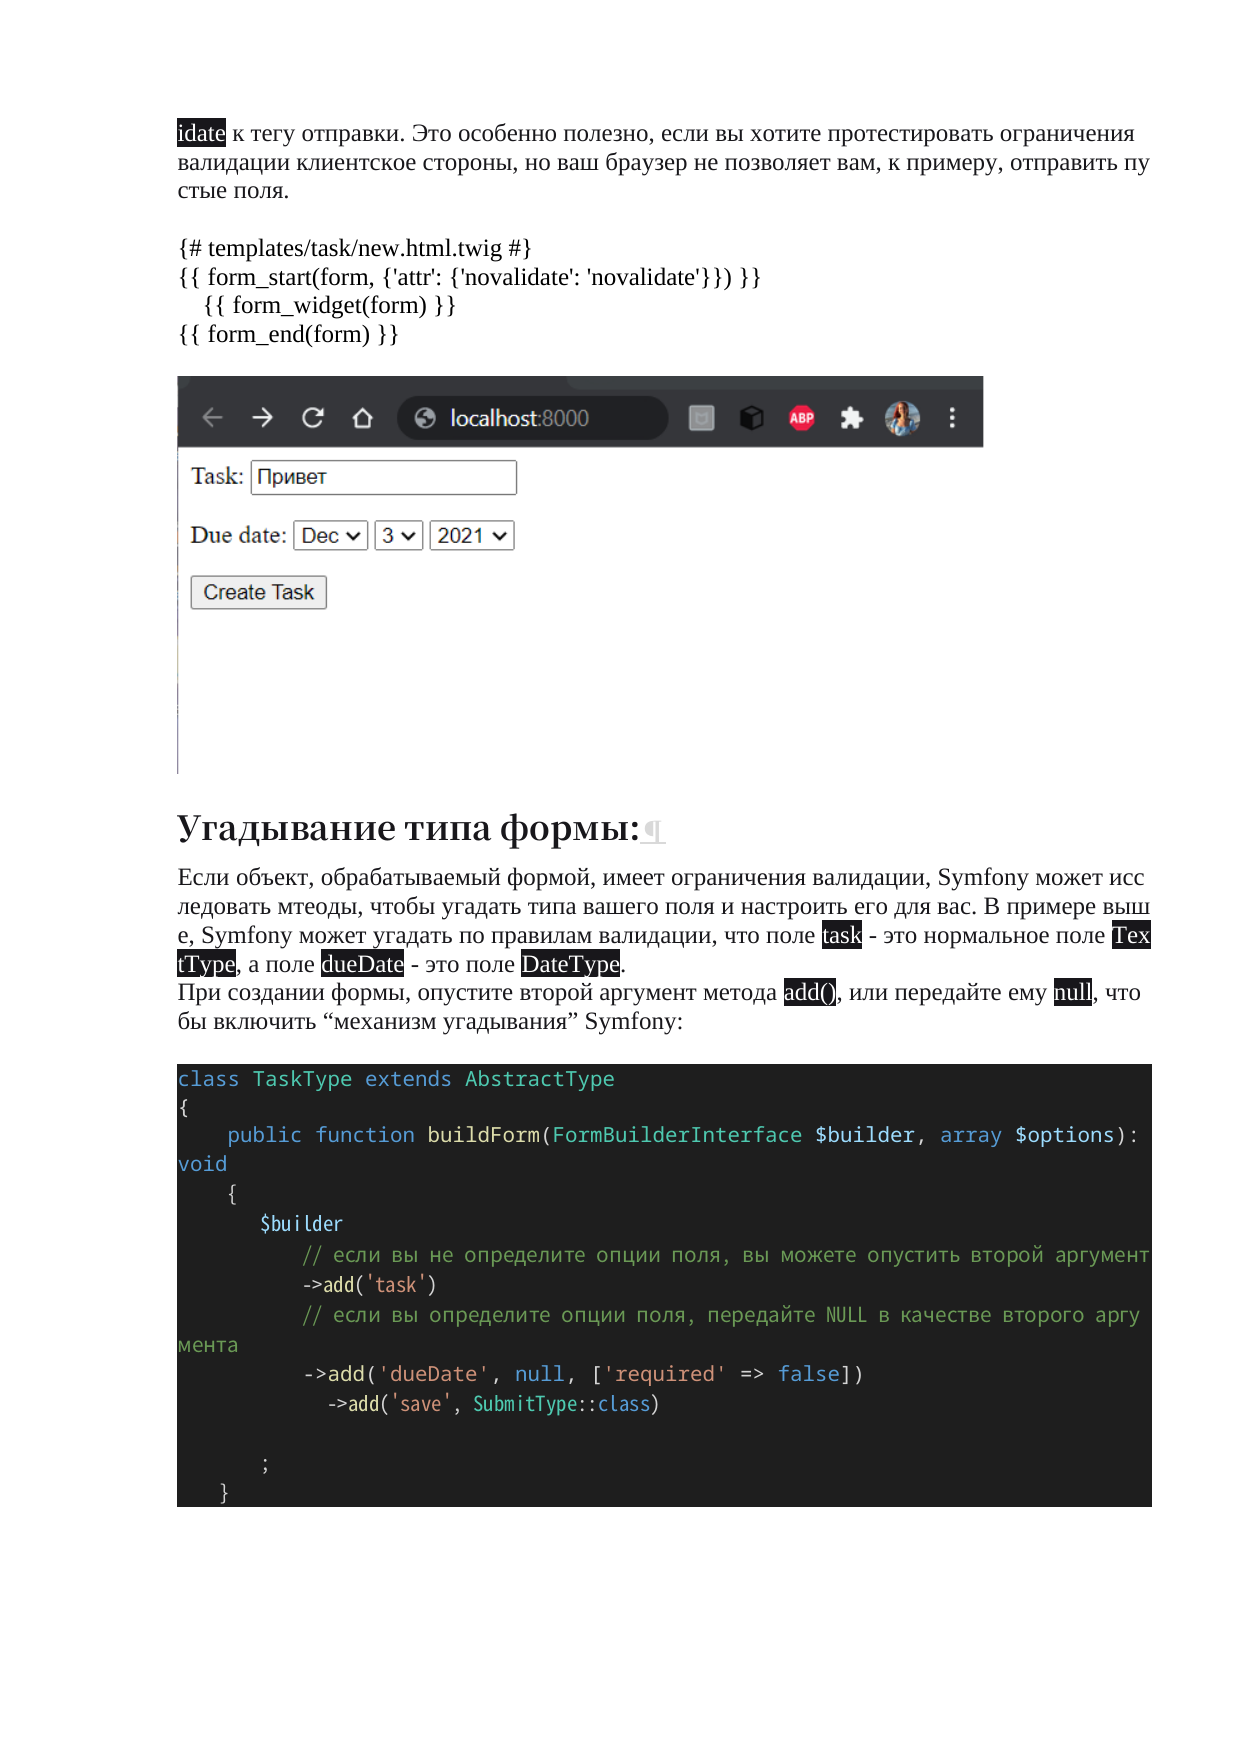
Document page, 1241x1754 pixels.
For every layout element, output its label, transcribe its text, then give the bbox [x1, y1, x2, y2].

subtitle Угадывание типа формы:¶ [177, 802, 1152, 850]
text { [177, 1177, 1152, 1208]
text public function buildForm(FormBuilderInterface $builder, array $options): void [177, 1121, 1152, 1177]
text $builder [177, 1208, 1152, 1238]
text ->add('task') [177, 1268, 1152, 1298]
text {{ form_start(form, {'attr': {'novalidate': 'novalidate'}}) }} [177, 262, 1152, 291]
text {{ form_widget(form) }} [177, 291, 1152, 319]
text class TaskType extends AbstractType [177, 1064, 1152, 1092]
text } [177, 1476, 1152, 1507]
text // если вы определите опции поля, передайте NULL в качестве второго аргумента [177, 1298, 1152, 1359]
text // если вы не определите опции поля, вы можете опустить второй аргумент [177, 1238, 1152, 1268]
text При создании формы, опустите второй аргумент метода add(), или передайте ему null, чтобы включить “механизм угадывания” Symfony: [177, 977, 1152, 1035]
text ->add('save', SubmitType::class) [177, 1387, 1152, 1417]
text Если объект, обрабатываемый формой, имеет ограничения валидации, Symfony может исследовать мтеоды, чтобы угадать типа вашего поля и настроить его для вас. В примере выше, Symfony может угадать по правилам валидации, что поле task - это нормальное поле TextType, а поле dueDate - это поле DateType. [177, 862, 1152, 977]
text {# templates/task/new.html.twig #} [177, 233, 1152, 262]
text {{ form_end(form) }} [177, 319, 1152, 348]
picture [177, 376, 984, 774]
text ->add('dueDate', null, ['required' => false]) [177, 1359, 1152, 1387]
text { [177, 1092, 1152, 1121]
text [177, 118, 1152, 204]
text ; [177, 1446, 1152, 1476]
